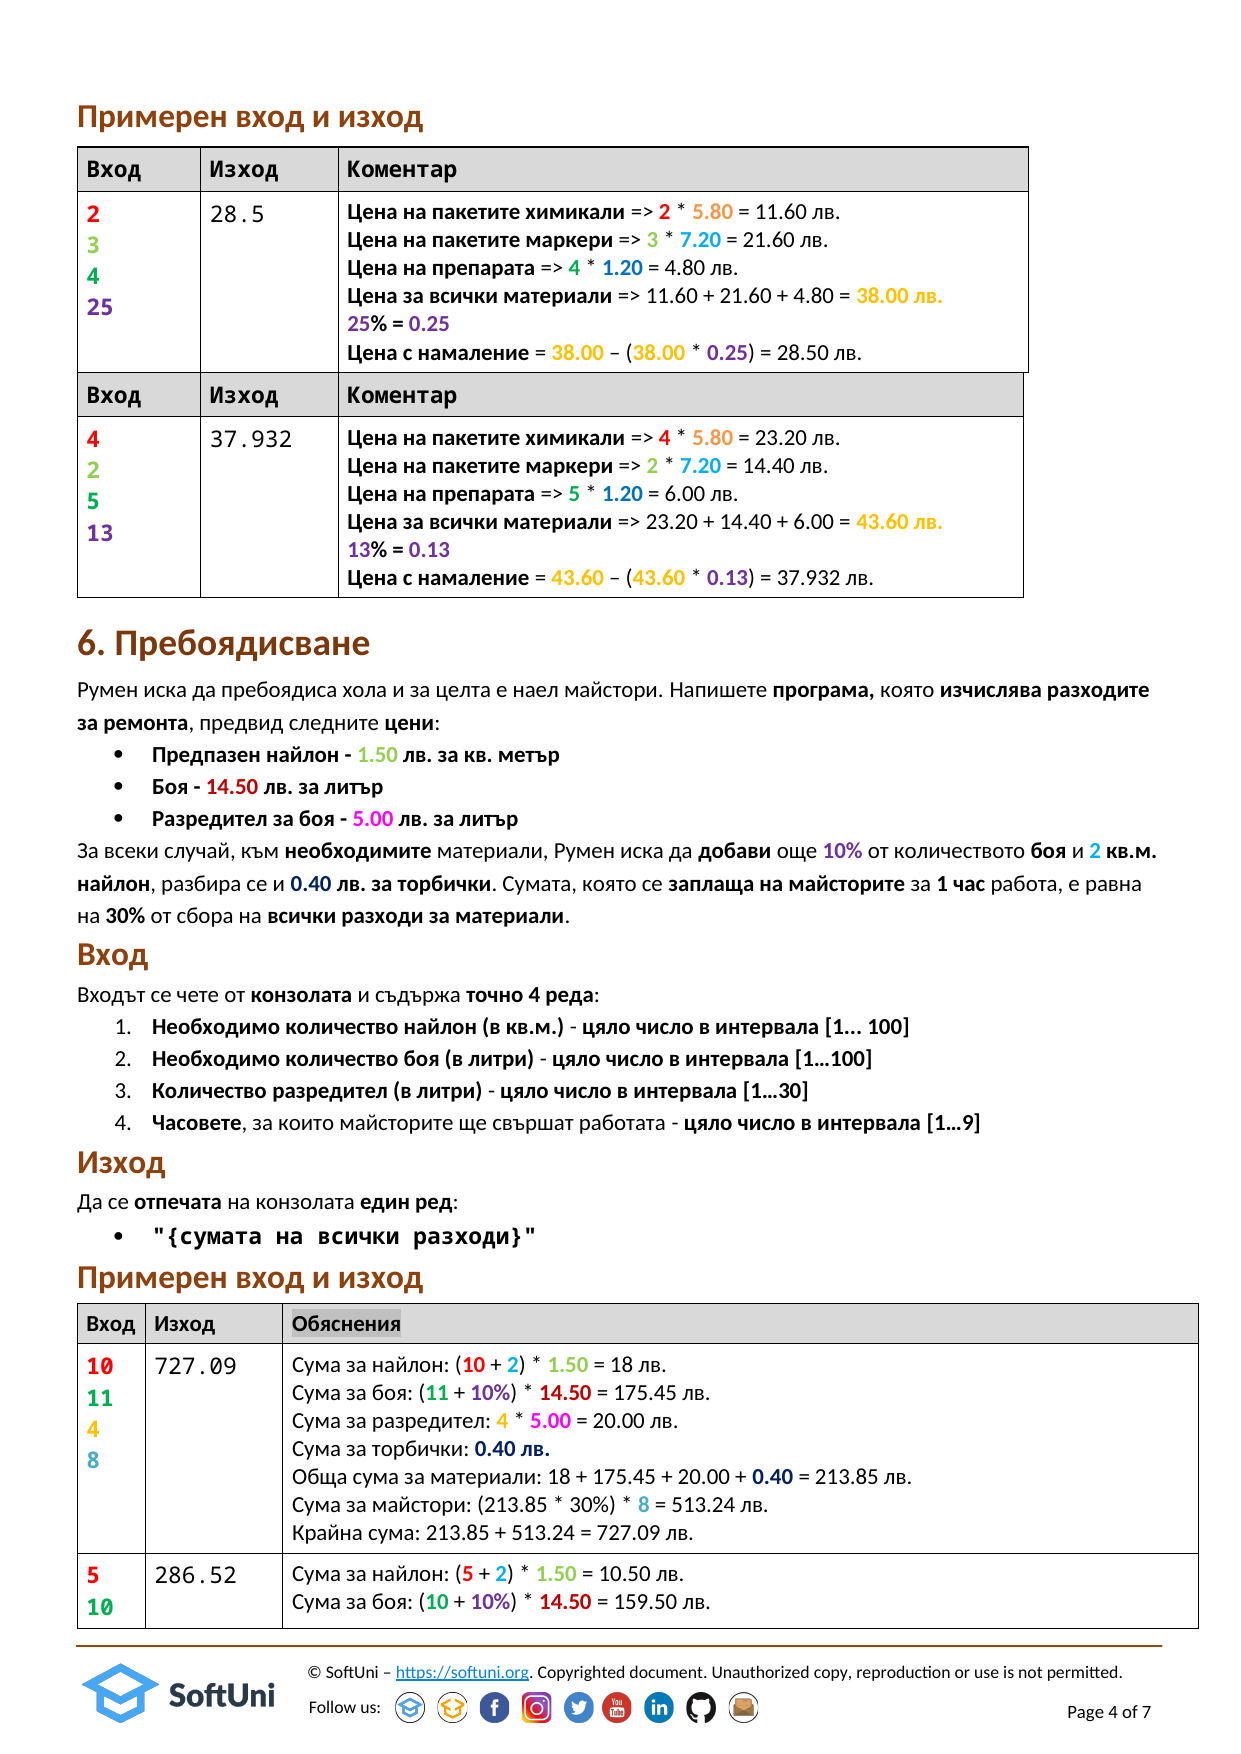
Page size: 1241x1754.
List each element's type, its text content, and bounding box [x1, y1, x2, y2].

picture [75, 1658, 281, 1729]
table_header Изход [201, 148, 338, 191]
list Предпазен найлон - 1.50 лв. за кв. метър [114, 740, 1163, 768]
picture [644, 1714, 653, 1723]
picture [658, 1705, 667, 1714]
table_cell 4 2 5 13 [78, 417, 200, 597]
subtitle Пребоядисване [77, 619, 1163, 664]
picture [437, 1692, 468, 1723]
picture [644, 1692, 653, 1701]
table_cell Сума за найлон: (10 + 2) * 1.50 = 18 лв. Сума за боя: (11 + 10%) * 14.50 = 175.45 лв. Сума за разредител: 4 * 5.00 = 20.00 лв. Сума за торбички: 0.40 лв. Обща сума за материали: 18 + 175.45 + 20.00 + 0.40 = 213.85 лв. Сума за майстори: (213.85 * 30%) * 8 = 513.24 лв. Крайна сума: 213.85 + 513.24 = 727.09 лв. [283, 1344, 1198, 1552]
picture [602, 1692, 632, 1723]
table_cell Коментар [339, 373, 1023, 416]
picture [395, 1692, 425, 1723]
text Румен иска да пребоядиса хола и за целта е наел майстори. Напишете програма, която изчислява разходите за ремонта, предвид следните цени: [77, 676, 1163, 736]
text Да се отпечата на конзолата един ред: [77, 1187, 1163, 1216]
picture [522, 1692, 552, 1723]
list Количество разредител (в литри) - цяло число в интервала [1…30] [114, 1076, 1163, 1104]
list "{сумата на всички разходи}" [114, 1220, 1163, 1251]
table_cell 286.52 [146, 1554, 282, 1628]
table_cell 37.932 [201, 417, 338, 597]
picture [665, 1714, 674, 1723]
table_cell Цена на пакетите химикали => 4 * 5.80 = 23.20 лв. Цена на пакетите маркери => 2 * 7.20 = 14.40 лв. Цена на препарата => 5 * 1.20 = 6.00 лв. Цена за всички материали => 23.20 + 14.40 + 6.00 = 43.60 лв. 13% = 0.13 Цена с намаление = 43.60 – (43.60 * 0.13) = 37.932 лв. [339, 417, 1023, 597]
table_header Вход [78, 1304, 145, 1343]
table_header Изход [146, 1304, 282, 1343]
table_cell 727.09 [146, 1344, 282, 1552]
list Боя - 14.50 лв. за литър [114, 772, 1163, 800]
table_cell Цена на пакетите химикали => 2 * 5.80 = 11.60 лв. Цена на пакетите маркери => 3 * 7.20 = 21.60 лв. Цена на препарата => 4 * 1.20 = 4.80 лв. Цена за всички материали => 11.60 + 21.60 + 4.80 = 38.00 лв. 25% = 0.25 Цена с намаление = 38.00 – (38.00 * 0.25) = 28.50 лв. [339, 192, 1028, 372]
picture [665, 1692, 674, 1701]
subtitle Примерен вход и изход [77, 1256, 1163, 1296]
picture [479, 1692, 510, 1723]
table_cell Вход [78, 373, 200, 416]
table_cell 10 11 4 8 [78, 1344, 145, 1552]
table_cell 28.5 [201, 192, 338, 372]
list Необходимо количество боя (в литри) - цяло число в интервала [1…100] [114, 1044, 1163, 1072]
table_cell Изход [201, 373, 338, 416]
text Входът се чете от конзолата и съдържа точно 4 реда: [77, 980, 1163, 1008]
subtitle Изход [77, 1141, 1163, 1181]
subtitle Примерен вход и изход [77, 95, 1163, 136]
table_cell 2 3 4 25 [78, 192, 200, 372]
table_header Коментар [339, 148, 1028, 191]
subtitle Вход [77, 933, 1163, 974]
table_header Обяснения [283, 1304, 1198, 1343]
picture [686, 1692, 716, 1723]
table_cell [283, 1554, 1198, 1628]
picture [728, 1692, 759, 1723]
picture [564, 1692, 594, 1723]
list Часовете, за които майсторите ще свършат работата - цяло число в интервала [1…9] [114, 1108, 1163, 1137]
list Разредител за боя - 5.00 лв. за литър [114, 804, 1163, 832]
table_cell 5 10 10 1 [78, 1554, 145, 1628]
list Необходимо количество найлон (в кв.м.) - цяло число в интервала [1... 100] [114, 1012, 1163, 1040]
text За всеки случай, към необходимите материали, Румен иска да добави още 10% от количеството боя и 2 кв.м. найлон, разбира се и 0.40 лв. за торбички. Сумата, която се заплаща на майсторите за 1 час работа, е равна на 30% от сбора на всички разходи за материали. [77, 836, 1163, 929]
table_header Вход [78, 148, 200, 191]
